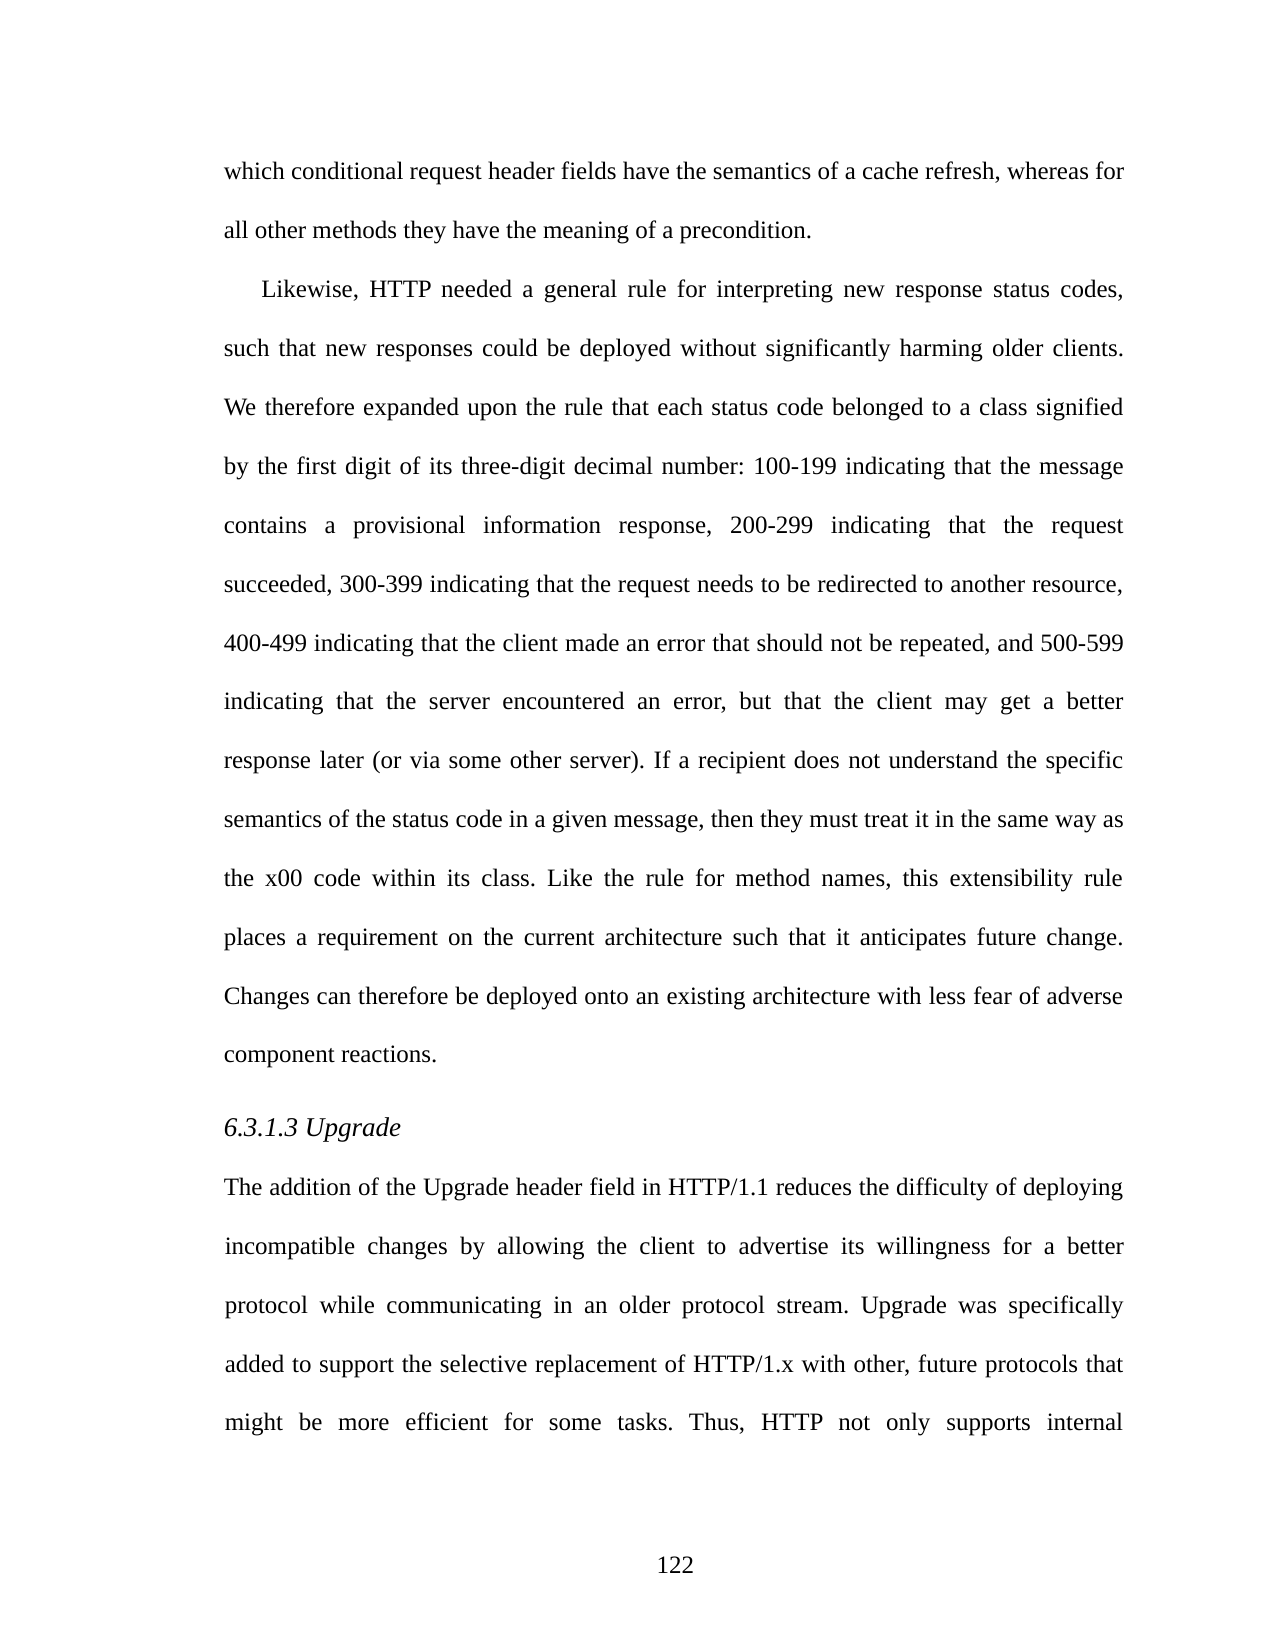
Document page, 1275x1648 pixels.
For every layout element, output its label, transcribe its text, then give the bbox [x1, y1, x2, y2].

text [223, 1172, 1125, 1436]
subtitle 6.3.1.3 Upgrade [223, 1111, 1064, 1142]
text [223, 156, 1125, 244]
text Likewise, HTTP needed a general rule for interpreting new response status codes, such that new responses could be deployed without significantly harming older clients. We therefore expanded upon the rule that each status code belonged to a class signified by the first digit of its three-digit decimal number: 100-199 indicating that the message contains a provisional information response, 200-299 indicating that the request succeeded, 300-399 indicating that the request needs to be redirected to another resource, 400-499 indicating that the client made an error that should not be repeated, and 500-599 indicating that the server encountered an error, but that the client may get a better response later (or via some other server). If a recipient does not understand the specific semantics of the status code in a given message, then they must treat it in the same way as the x00 code within its class. Like the rule for method names, this extensibility rule places a requirement on the current architecture such that it anticipates future change. Changes can therefore be deployed onto an existing architecture with less fear of adverse component reactions. [223, 274, 1125, 1068]
